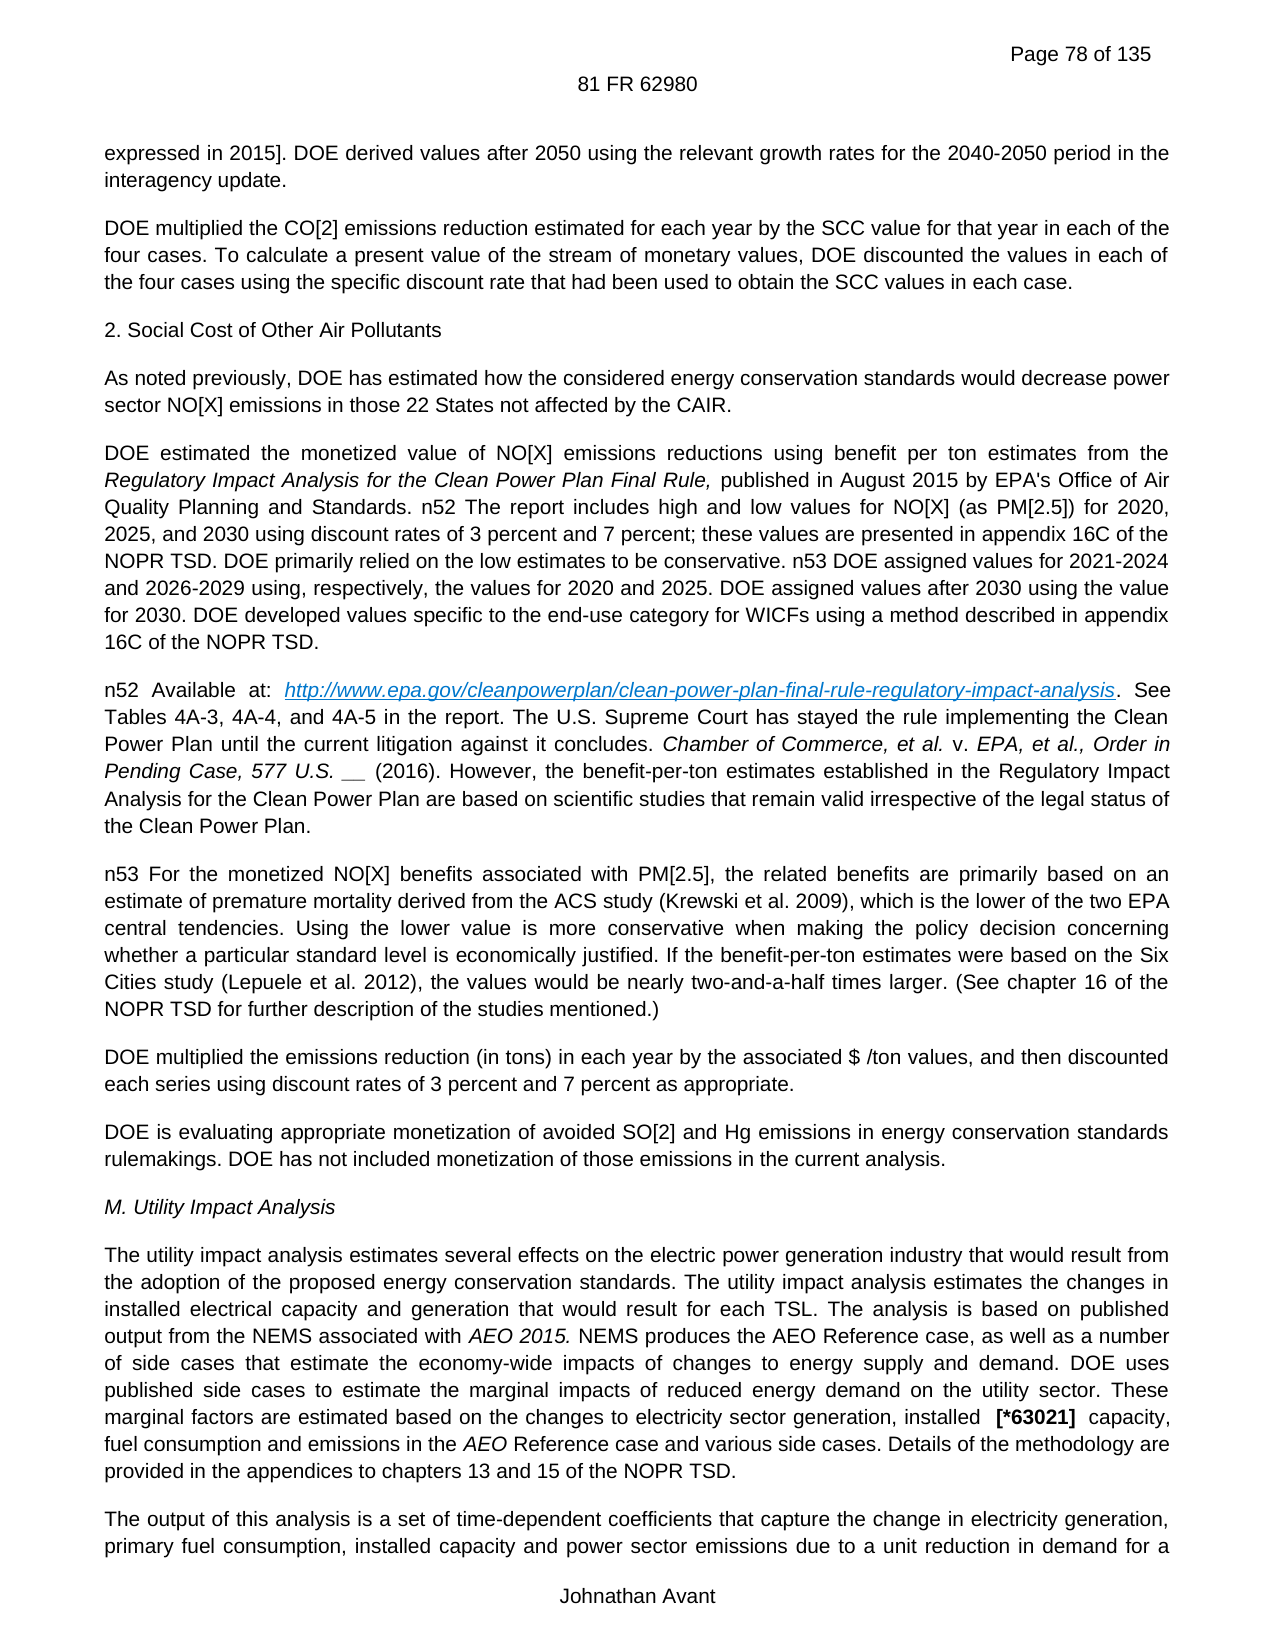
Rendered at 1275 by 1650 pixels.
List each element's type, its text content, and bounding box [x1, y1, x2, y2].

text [104, 137, 1171, 192]
text M. Utility Impact Analysis [104, 1192, 1171, 1219]
text n53 For the monetized NO[X] benefits associated with PM[2.5], the related benefits are primarily based on an estimate of premature mortality derived from the ACS study (Krewski et al. 2009), which is the lower of the two EPA central tendencies. Using the lower value is more conservative when making the policy decision concerning whether a particular standard level is economically justified. If the benefit-per-ton estimates were based on the Six Cities study (Lepuele et al. 2012), the values would be nearly two-and-a-half times larger. (See chapter 16 of the NOPR TSD for further description of the studies mentioned.) [104, 858, 1171, 1021]
text The utility impact analysis estimates several effects on the electric power generation industry that would result from the adoption of the proposed energy conservation standards. The utility impact analysis estimates the changes in installed electrical capacity and generation that would result for each TSL. The analysis is based on published output from the NEMS associated with AEO 2015. NEMS produces the AEO Reference case, as well as a number of side cases that estimate the economy-wide impacts of changes to energy supply and demand. DOE uses published side cases to estimate the marginal impacts of reduced energy demand on the utility sector. These marginal factors are estimated based on the changes to electricity sector generation, installed [*63021] capacity, fuel consumption and emissions in the AEO Reference case and various side cases. Details of the methodology are provided in the appendices to chapters 13 and 15 of the NOPR TSD. [104, 1239, 1171, 1483]
text DOE is evaluating appropriate monetization of avoided SO[2] and Hg emissions in energy conservation standards rulemakings. DOE has not included monetization of those emissions in the current analysis. [104, 1117, 1171, 1171]
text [104, 1504, 1171, 1558]
text DOE multiplied the CO[2] emissions reduction estimated for each year by the SCC value for that year in each of the four cases. To calculate a present value of the stream of monetary values, DOE discounted the values in each of the four cases using the specific discount rate that had been used to obtain the SCC values in each case. [104, 212, 1171, 294]
text DOE multiplied the emissions reduction (in tons) in each year by the associated $ /ton values, and then discounted each series using discount rates of 3 percent and 7 percent as appropriate. [104, 1042, 1171, 1096]
text As noted previously, DOE has estimated how the considered energy conservation standards would decrease power sector NO[X] emissions in those 22 States not affected by the CAIR. [104, 362, 1171, 417]
text DOE estimated the monetized value of NO[X] emissions reductions using benefit per ton estimates from the Regulatory Impact Analysis for the Clean Power Plan Final Rule, published in August 2015 by EPA's Office of Air Quality Planning and Standards. n52 The report includes high and low values for NO[X] (as PM[2.5]) for 2020, 2025, and 2030 using discount rates of 3 percent and 7 percent; these values are presented in appendix 16C of the NOPR TSD. DOE primarily relied on the low estimates to be conservative. n53 DOE assigned values for 2021-2024 and 2026-2029 using, respectively, the values for 2020 and 2025. DOE assigned values after 2030 using the value for 2030. DOE developed values specific to the end-use category for WICFs using a method described in appendix 16C of the NOPR TSD. [104, 437, 1171, 654]
text n52 Available at: http://www.epa.gov/cleanpowerplan/clean-power-plan-final-rule-regulatory-impact-analysis. See Tables 4A-3, 4A-4, and 4A-5 in the report. The U.S. Supreme Court has stayed the rule implementing the Clean Power Plan until the current litigation against it concludes. Chamber of Commerce, et al. v. EPA, et al., Order in Pending Case, 577 U.S. __ (2016). However, the benefit-per-ton estimates established in the Regulatory Impact Analysis for the Clean Power Plan are based on scientific studies that remain valid irrespective of the legal status of the Clean Power Plan. [104, 675, 1171, 837]
text 2. Social Cost of Other Air Pollutants [104, 314, 1171, 342]
